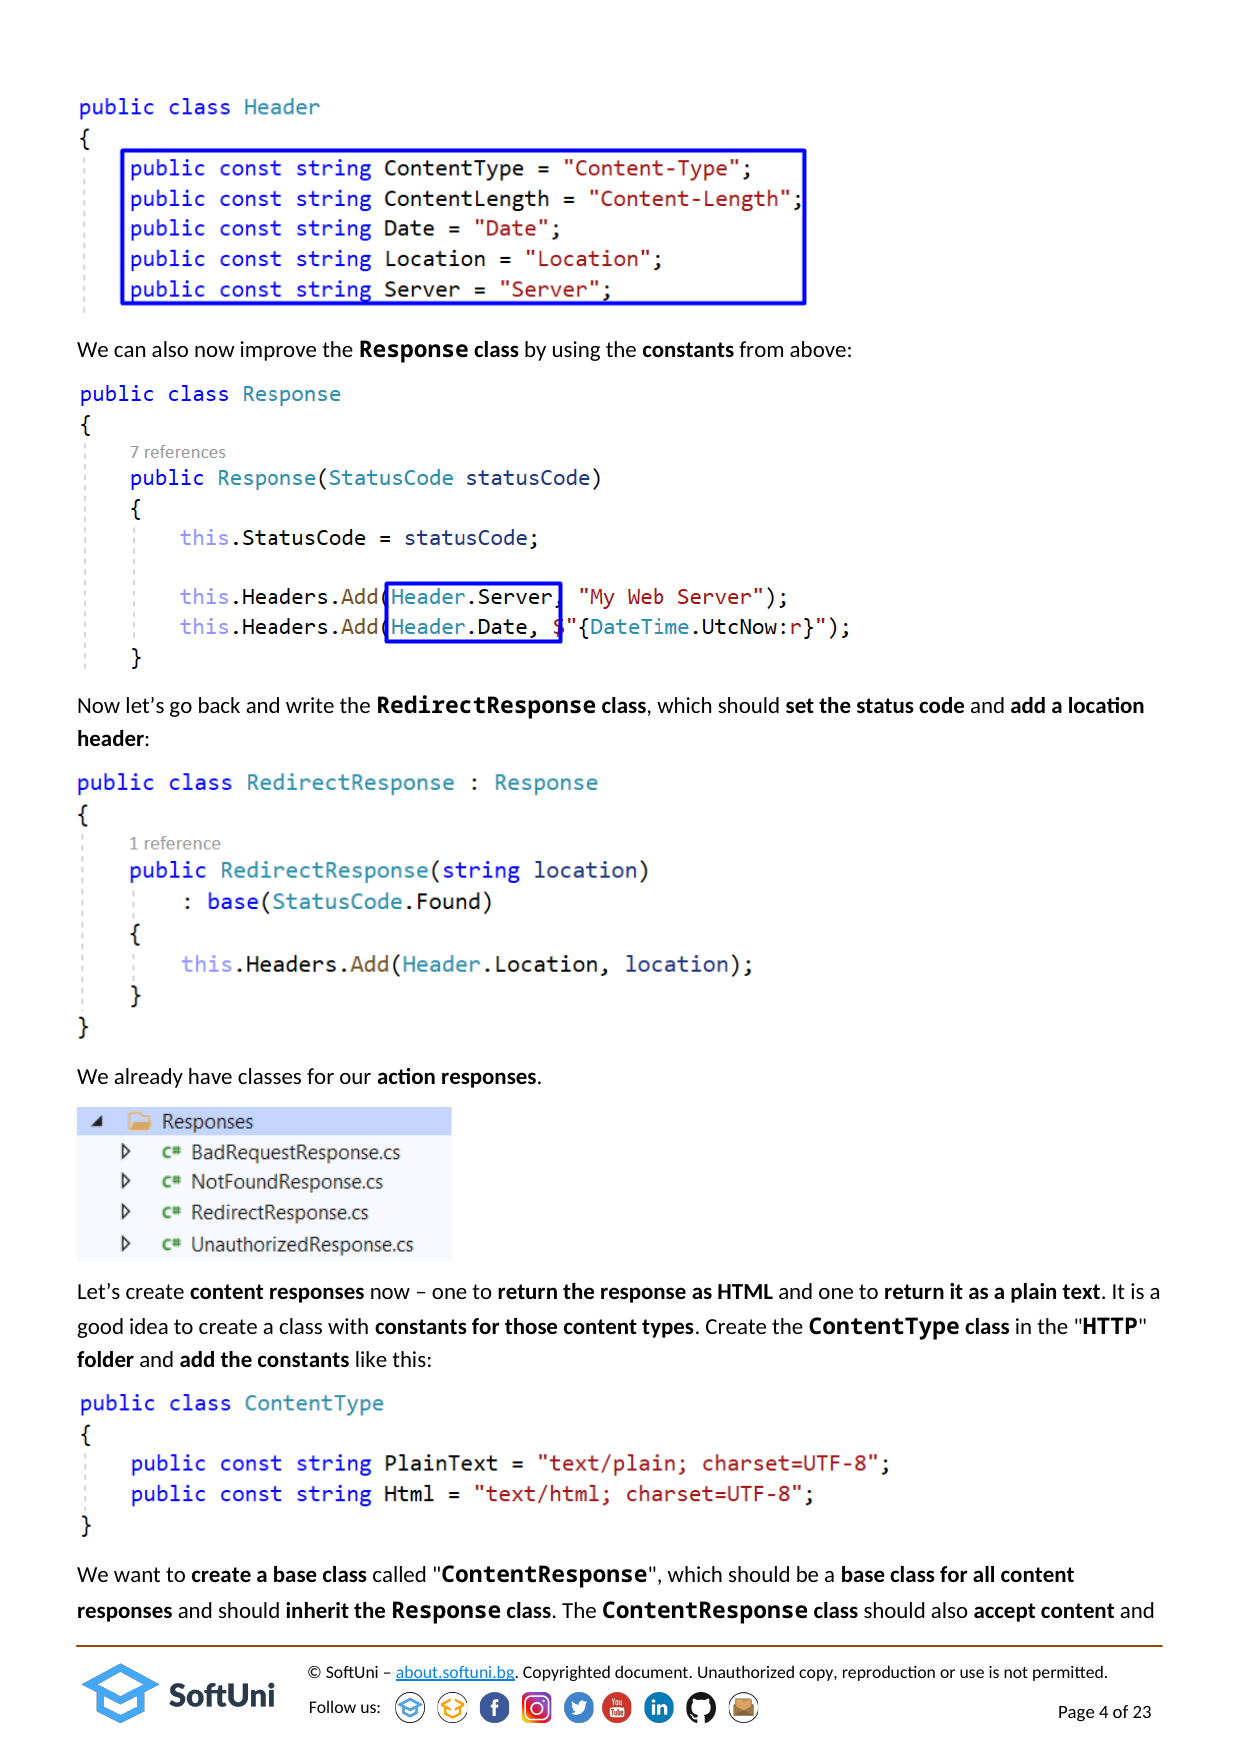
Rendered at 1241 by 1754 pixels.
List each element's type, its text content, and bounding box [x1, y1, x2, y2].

text Let’s create content responses now – one to return the response as HTML and one to return it as a plain text. It is a good idea to create a class with constants for those content types. Create the ContentType class in the "HTTP" folder and add the constants like this: [77, 1277, 1163, 1373]
picture [665, 1692, 674, 1701]
picture [437, 1692, 468, 1723]
text We can also now improve the Response class by using the constants from above: [77, 333, 1163, 364]
picture [665, 1714, 674, 1723]
picture [76, 381, 854, 672]
text We already have classes for our action responses. [77, 1062, 1163, 1090]
picture [75, 1658, 281, 1729]
picture [564, 1692, 594, 1723]
picture [76, 1107, 452, 1261]
picture [644, 1714, 653, 1723]
picture [76, 768, 755, 1046]
picture [728, 1692, 759, 1723]
picture [76, 95, 810, 316]
picture [522, 1692, 552, 1723]
picture [479, 1692, 510, 1723]
picture [658, 1705, 667, 1714]
picture [395, 1692, 425, 1723]
text Now let’s go back and write the RedirectResponse class, which should set the status code and add a location header: [77, 689, 1163, 752]
picture [76, 1389, 897, 1542]
picture [686, 1692, 716, 1723]
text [77, 1558, 1163, 1626]
picture [644, 1692, 653, 1701]
picture [602, 1692, 632, 1723]
